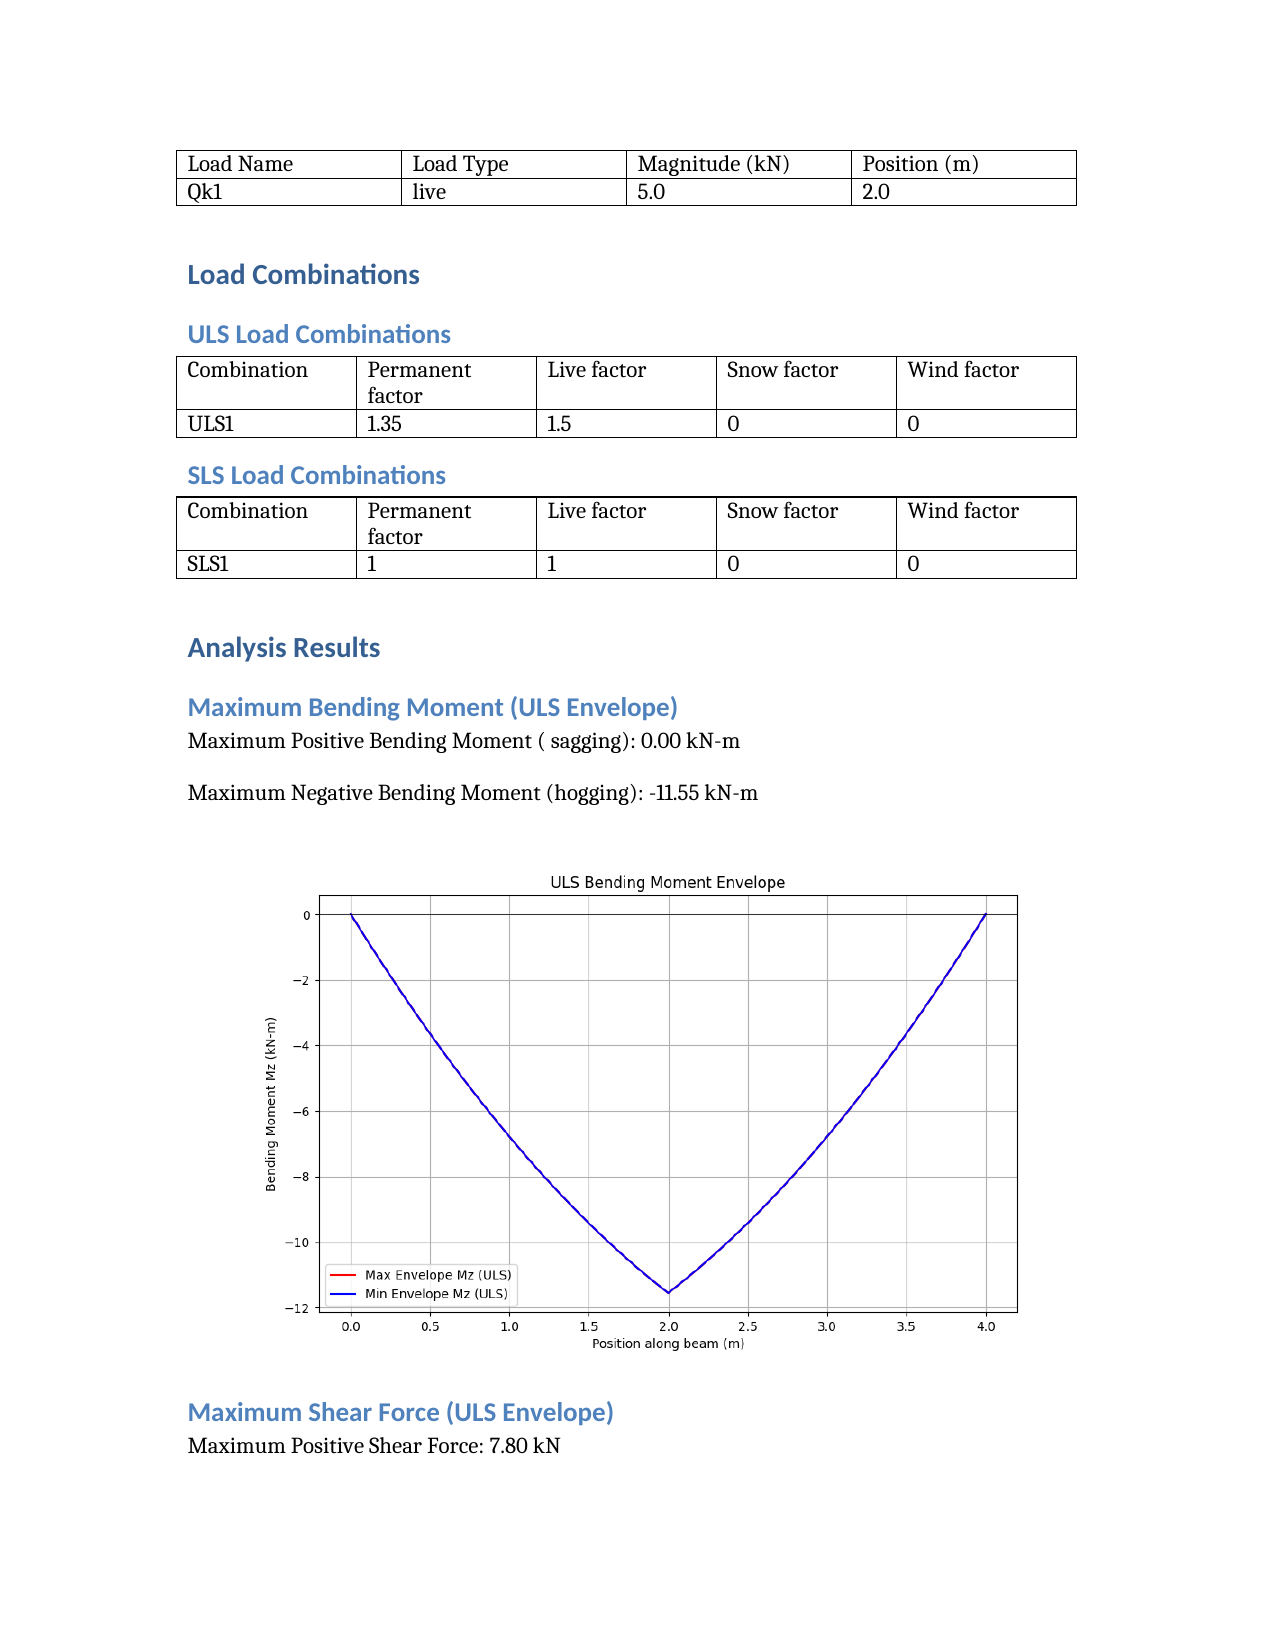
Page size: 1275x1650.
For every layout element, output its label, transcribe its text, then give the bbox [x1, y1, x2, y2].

subtitle ULS Load Combinations [187, 318, 1087, 351]
table_cell ULS1 [177, 410, 356, 437]
table_cell 1 [357, 551, 536, 578]
table_header Snow factor [717, 357, 896, 409]
table_header Load Type [402, 151, 626, 177]
subtitle Maximum Shear Force (ULS Envelope) [187, 1395, 1087, 1428]
table_header Live factor [537, 357, 716, 409]
table_cell 2.0 [852, 179, 1076, 205]
picture [206, 830, 1107, 1371]
table_header Wind factor [897, 357, 1076, 409]
table_header Wind factor [897, 498, 1076, 550]
table_header Load Name [177, 151, 401, 177]
table_header Position (m) [852, 151, 1076, 177]
table_cell 1.35 [357, 410, 536, 437]
table_cell SLS1 [177, 551, 356, 578]
table_cell live [402, 179, 626, 205]
table_header Permanent factor [357, 498, 536, 550]
table_cell 1 [537, 551, 716, 578]
table_cell 1.5 [537, 410, 716, 437]
subtitle Load Combinations [187, 256, 1087, 291]
table_header Combination [177, 498, 356, 550]
table_header Permanent factor [357, 357, 536, 409]
subtitle SLS Load Combinations [187, 458, 1087, 492]
table_cell 0 [897, 551, 1076, 578]
table_cell 0 [717, 551, 896, 578]
table_header Snow factor [717, 498, 896, 550]
table_header Live factor [537, 498, 716, 550]
subtitle Analysis Results [187, 629, 1087, 664]
table_header Magnitude (kN) [627, 151, 851, 177]
table_cell 5.0 [627, 179, 851, 205]
text Maximum Positive Bending Moment ( sagging): 0.00 kN-m [187, 728, 1087, 755]
table_cell Qk1 [177, 179, 401, 205]
text Maximum Negative Bending Moment (hogging): -11.55 kN-m [187, 779, 1087, 806]
text Maximum Positive Shear Force: 7.80 kN [187, 1433, 1087, 1459]
table_header Combination [177, 357, 356, 409]
subtitle Maximum Bending Moment (ULS Envelope) [187, 690, 1087, 723]
table_cell 0 [897, 410, 1076, 437]
table_cell 0 [717, 410, 896, 437]
